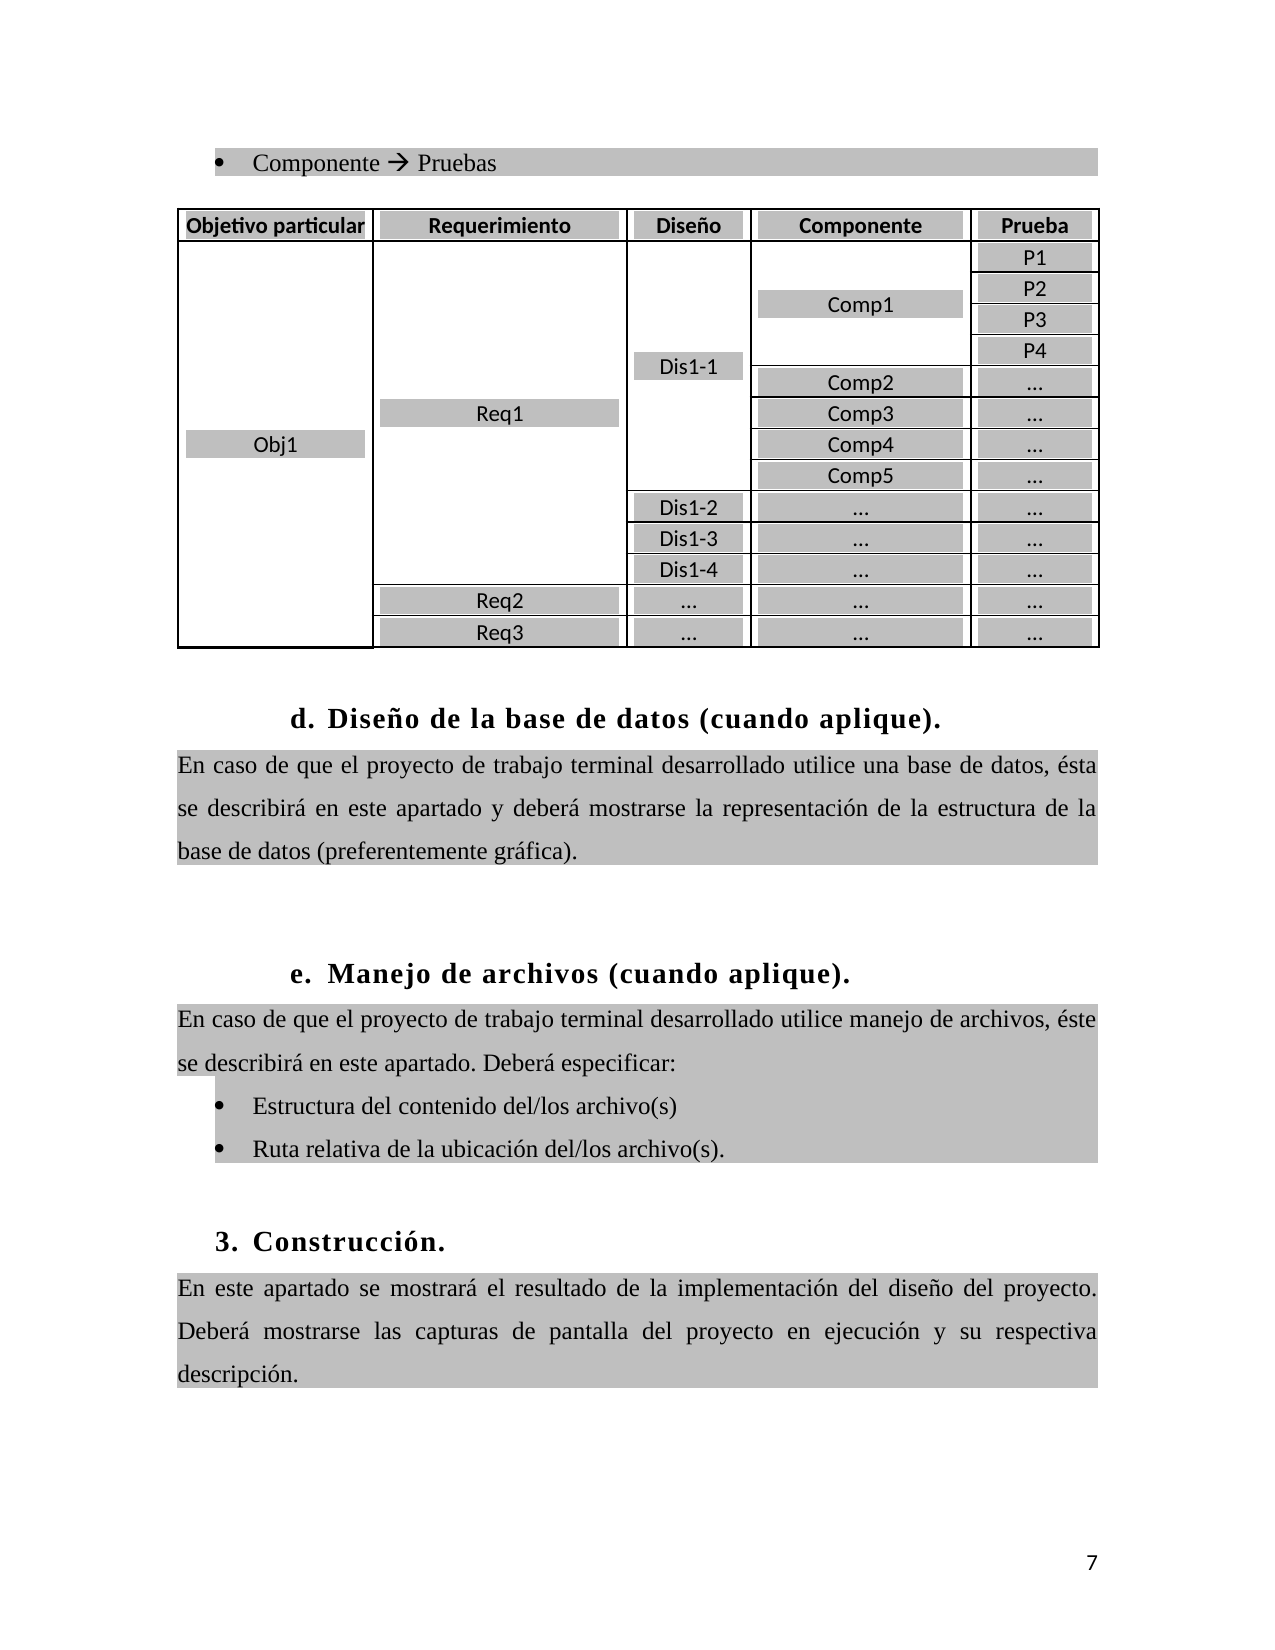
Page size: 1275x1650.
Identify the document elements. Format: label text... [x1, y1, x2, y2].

table_cell … [972, 554, 1098, 584]
table_cell … [752, 616, 970, 646]
text En caso de que el proyecto de trabajo terminal desarrollado utilice manejo de archivos, éste se describirá en este apartado. Deberá especificar: [177, 1004, 1098, 1076]
subtitle Construcción. [215, 1224, 1098, 1258]
table_cell P1 [972, 242, 1098, 271]
list Componente Pruebas [215, 148, 1098, 176]
table_cell Comp3 [752, 398, 970, 428]
table_cell Dis1-2 [628, 491, 750, 521]
table_cell … [752, 523, 970, 553]
table_cell Obj1 [179, 242, 372, 646]
table_header Diseño [628, 210, 750, 240]
table_cell … [972, 398, 1098, 428]
table_cell … [972, 366, 1098, 396]
table_cell … [972, 491, 1098, 521]
list Ruta relativa de la ubicación del/los archivo(s). [215, 1134, 1098, 1163]
table_header Componente [752, 210, 970, 240]
subtitle Diseño de la base de datos (cuando aplique). [290, 701, 1098, 735]
table_cell … [628, 616, 750, 646]
table_cell Comp2 [752, 366, 970, 396]
table_cell Comp1 [752, 242, 970, 365]
table_cell Req1 [374, 242, 626, 584]
table_cell P4 [972, 335, 1098, 365]
table_cell Comp5 [752, 460, 970, 490]
table_header Prueba [972, 210, 1098, 240]
table_cell … [972, 429, 1098, 459]
text En este apartado se mostrará el resultado de la implementación del diseño del proyecto. Deberá mostrarse las capturas de pantalla del proyecto en ejecución y su respectiva descripción. [177, 1273, 1098, 1388]
table_header Objetivo particular [179, 210, 372, 240]
text En caso de que el proyecto de trabajo terminal desarrollado utilice una base de datos, ésta se describirá en este apartado y deberá mostrarse la representación de la estructura de la base de datos (preferentemente gráfica). [177, 750, 1098, 865]
table_cell … [972, 460, 1098, 490]
list Estructura del contenido del/los archivo(s) [215, 1091, 1098, 1119]
table_cell Dis1-1 [628, 242, 750, 490]
table_cell … [752, 491, 970, 521]
table_cell … [752, 585, 970, 615]
table_cell Dis1-3 [628, 523, 750, 553]
table_cell Dis1-4 [628, 554, 750, 584]
subtitle Manejo de archivos (cuando aplique). [290, 956, 1098, 989]
table_cell … [972, 616, 1098, 646]
table_cell … [752, 554, 970, 584]
table_cell Comp4 [752, 429, 970, 459]
table_cell … [628, 585, 750, 615]
table_header Requerimiento [374, 210, 626, 240]
table_cell … [972, 585, 1098, 615]
table_cell Req3 [374, 616, 626, 646]
table_cell P2 [972, 273, 1098, 303]
table_cell … [972, 523, 1098, 553]
table_cell P3 [972, 304, 1098, 334]
table_cell Req2 [374, 585, 626, 615]
